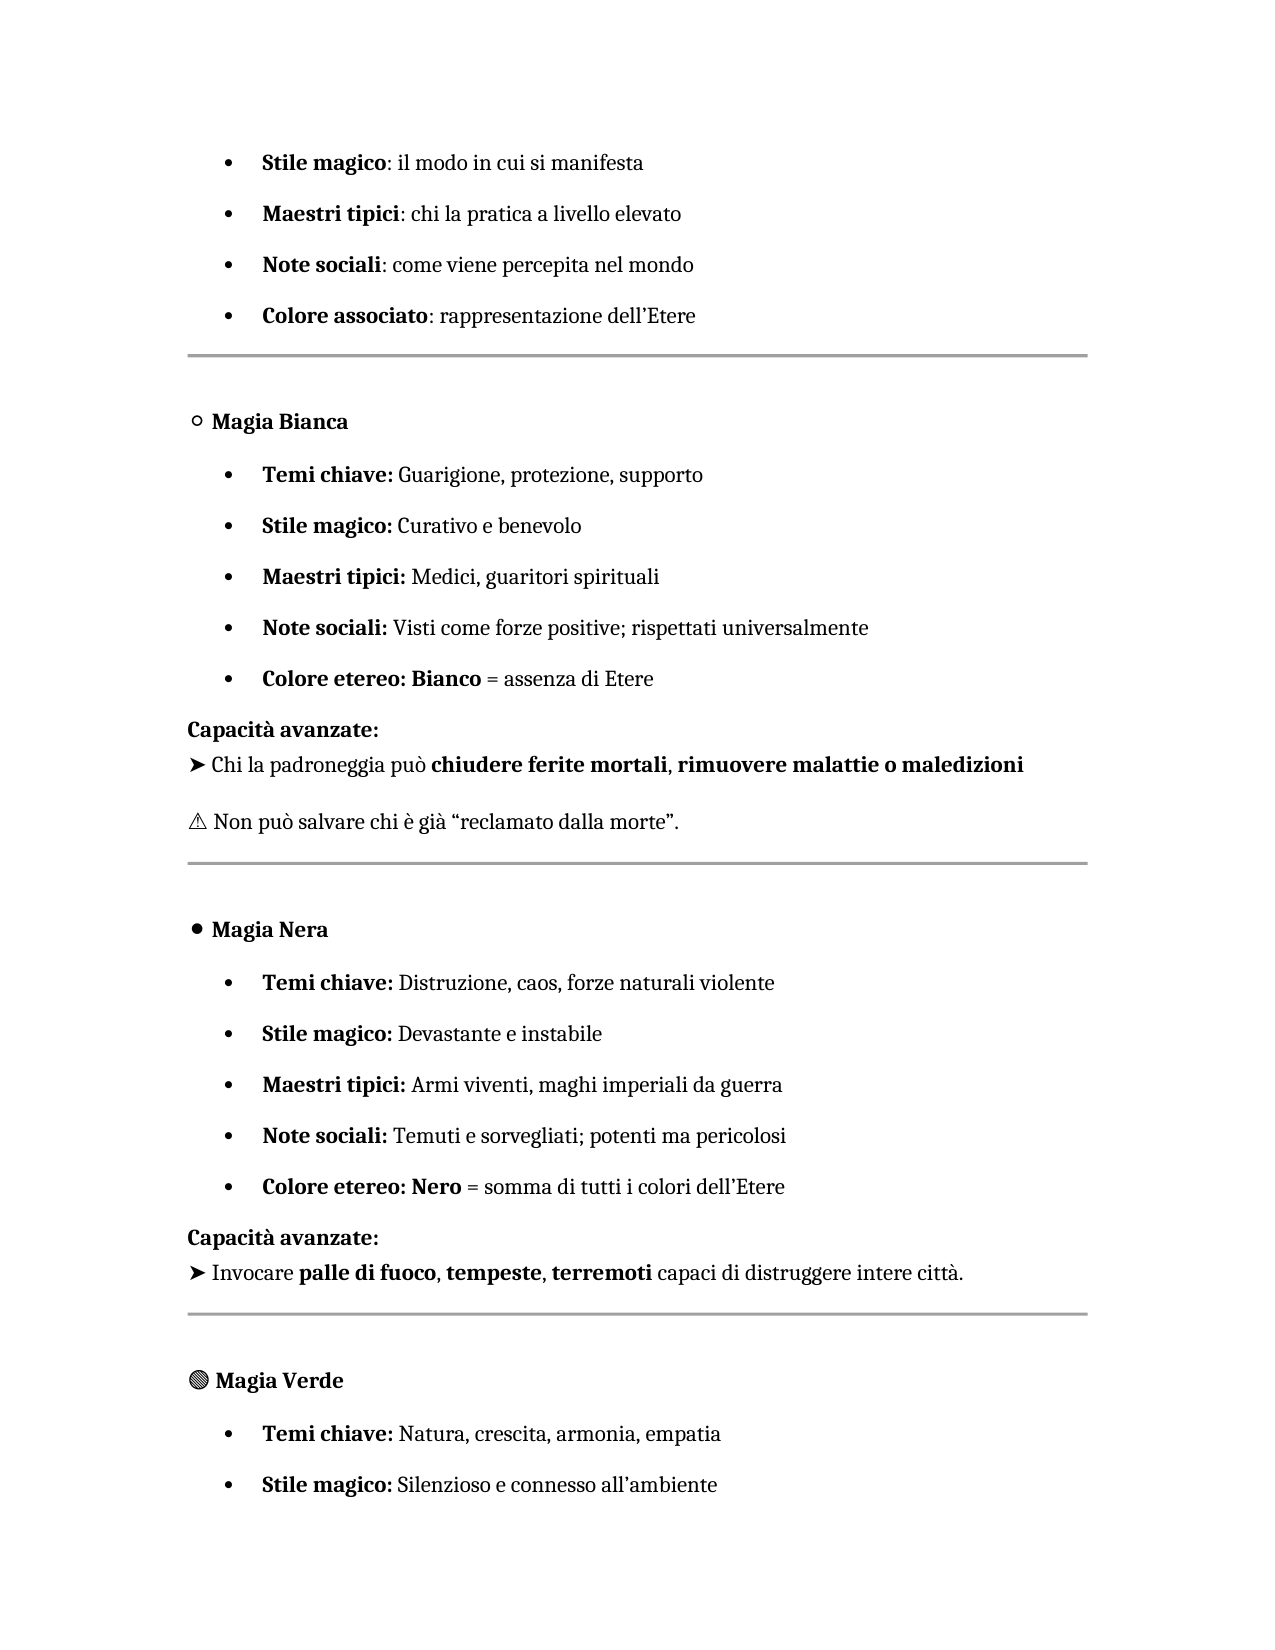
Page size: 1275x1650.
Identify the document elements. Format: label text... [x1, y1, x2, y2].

list Stile magico: Devastante e instabile [225, 1021, 1087, 1047]
text 🟢 Magia Verde [187, 1364, 1087, 1395]
text Capacità avanzate: ➤ Chi la padroneggia può chiudere ferite mortali, rimuovere malattie o maledizioni [187, 717, 1087, 779]
list Maestri tipici: chi la pratica a livello elevato [225, 201, 1087, 227]
text Capacità avanzate: ➤ Invocare palle di fuoco, tempeste, terremoti capaci di distruggere intere città. [187, 1225, 1087, 1287]
list Temi chiave: Guarigione, protezione, supporto [225, 462, 1087, 488]
list Stile magico: Silenzioso e connesso all’ambiente [225, 1471, 1087, 1498]
text ⚫ Magia Nera [187, 913, 1087, 944]
list Stile magico: il modo in cui si manifesta [225, 150, 1087, 176]
list Colore etereo: Bianco = assenza di Etere [225, 666, 1087, 692]
list Maestri tipici: Armi viventi, maghi imperiali da guerra [225, 1072, 1087, 1098]
text ⚪ Magia Bianca [187, 405, 1087, 436]
list Colore associato: rappresentazione dell’Etere [225, 303, 1087, 329]
text ⚠️ Non può salvare chi è già “reclamato dalla morte”. [187, 805, 1087, 836]
list Colore etereo: Nero = somma di tutti i colori dell’Etere [225, 1174, 1087, 1200]
list Note sociali: come viene percepita nel mondo [225, 252, 1087, 278]
list Note sociali: Temuti e sorvegliati; potenti ma pericolosi [225, 1123, 1087, 1149]
list Temi chiave: Natura, crescita, armonia, empatia [225, 1420, 1087, 1447]
list Note sociali: Visti come forze positive; rispettati universalmente [225, 615, 1087, 641]
list Maestri tipici: Medici, guaritori spirituali [225, 564, 1087, 590]
list Temi chiave: Distruzione, caos, forze naturali violente [225, 969, 1087, 996]
list Stile magico: Curativo e benevolo [225, 513, 1087, 539]
